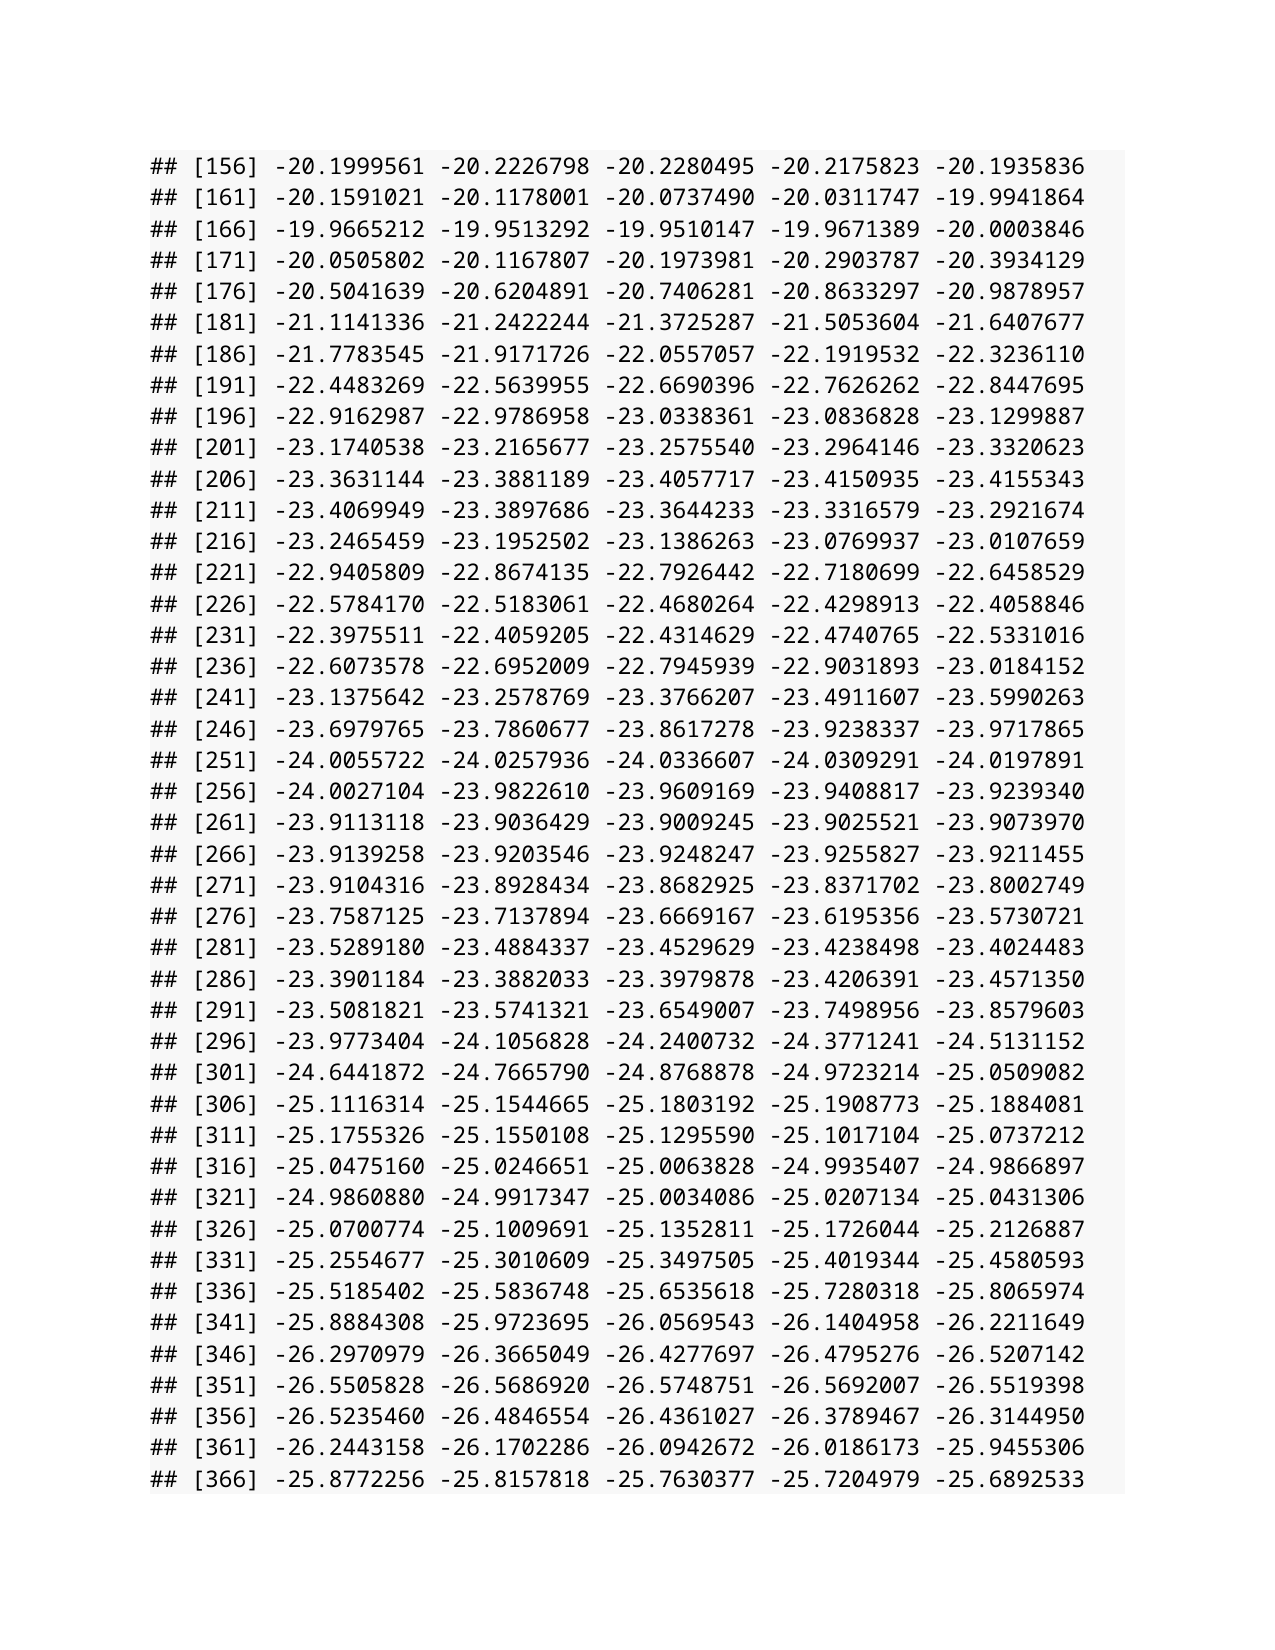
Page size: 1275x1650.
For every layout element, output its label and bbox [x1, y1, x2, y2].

text [150, 150, 1125, 1494]
